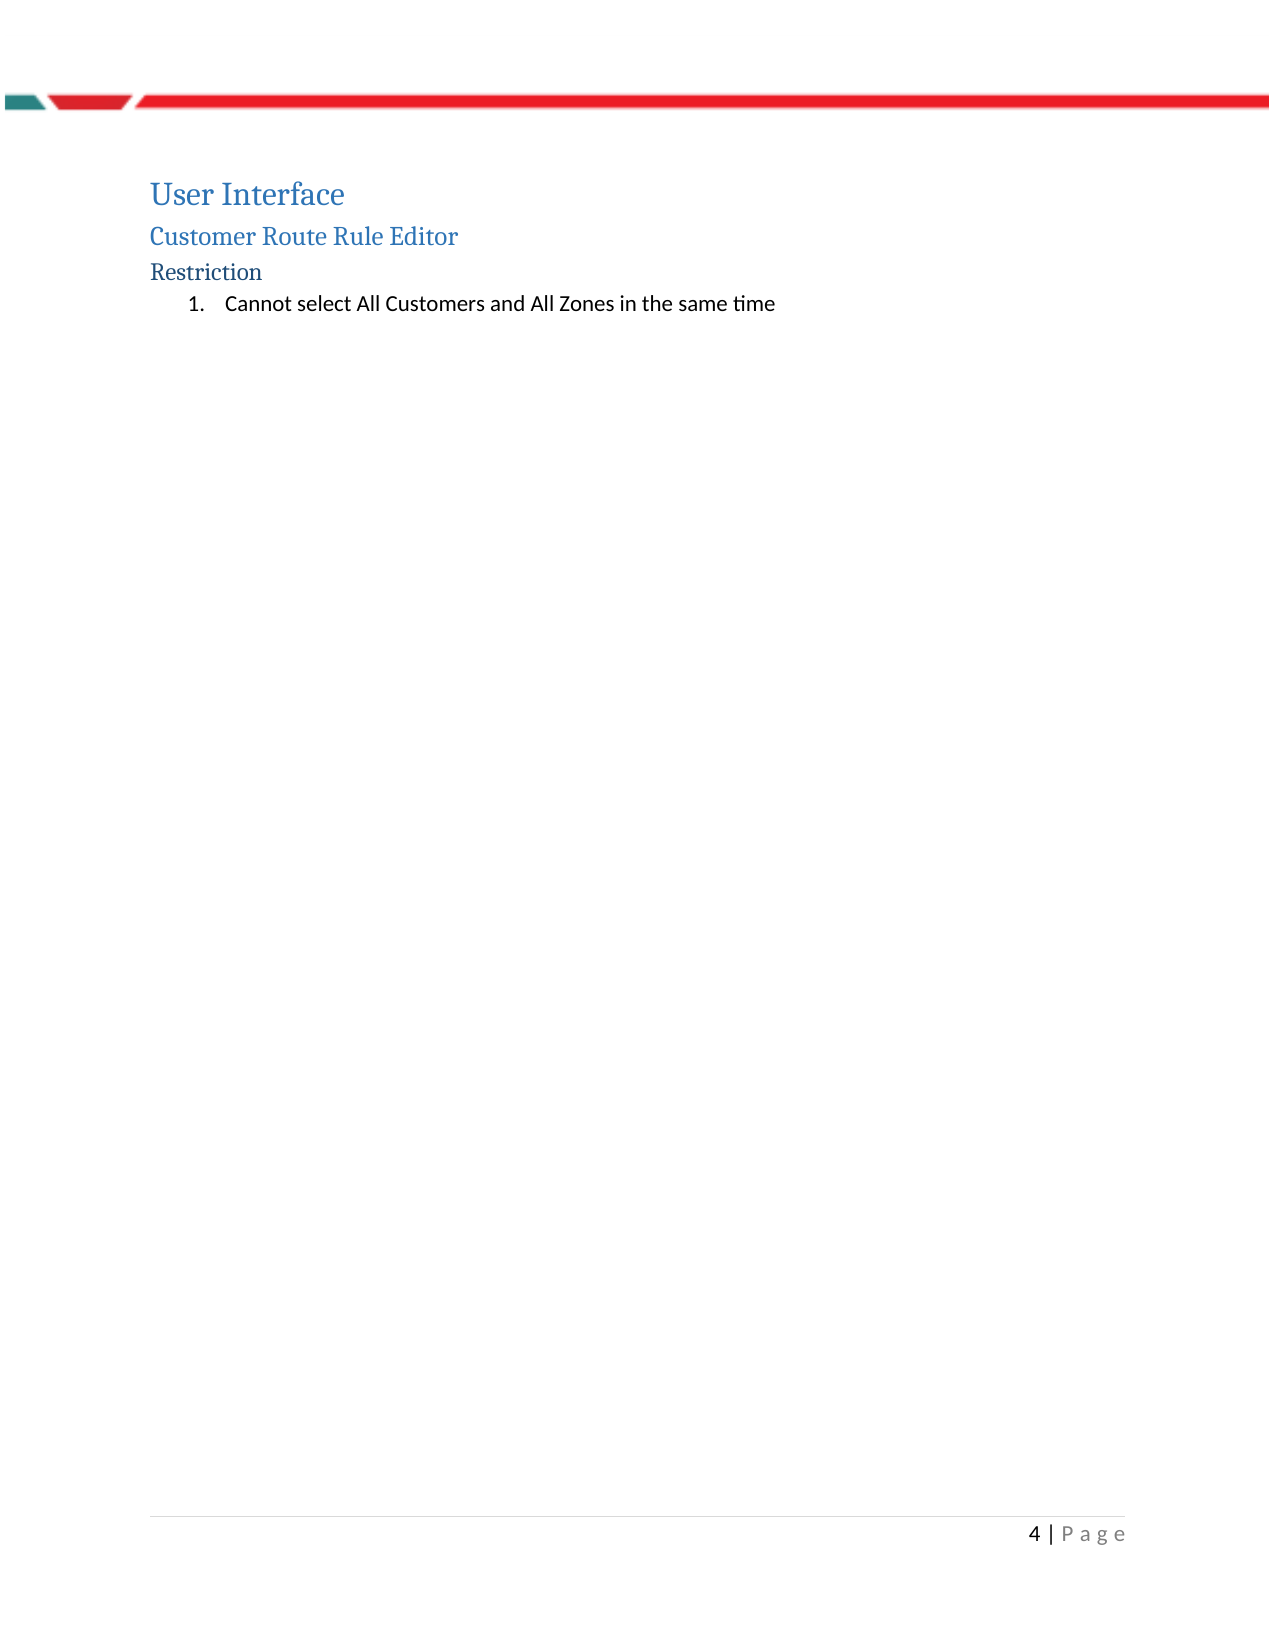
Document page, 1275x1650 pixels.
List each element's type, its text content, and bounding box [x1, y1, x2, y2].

list Cannot select All Customers and All Zones in the same time [187, 289, 1125, 317]
subtitle User Interface [150, 175, 1125, 213]
subtitle Customer Route Rule Editor [150, 221, 1125, 252]
picture [3, 35, 1269, 146]
subtitle Restriction [150, 258, 1125, 287]
